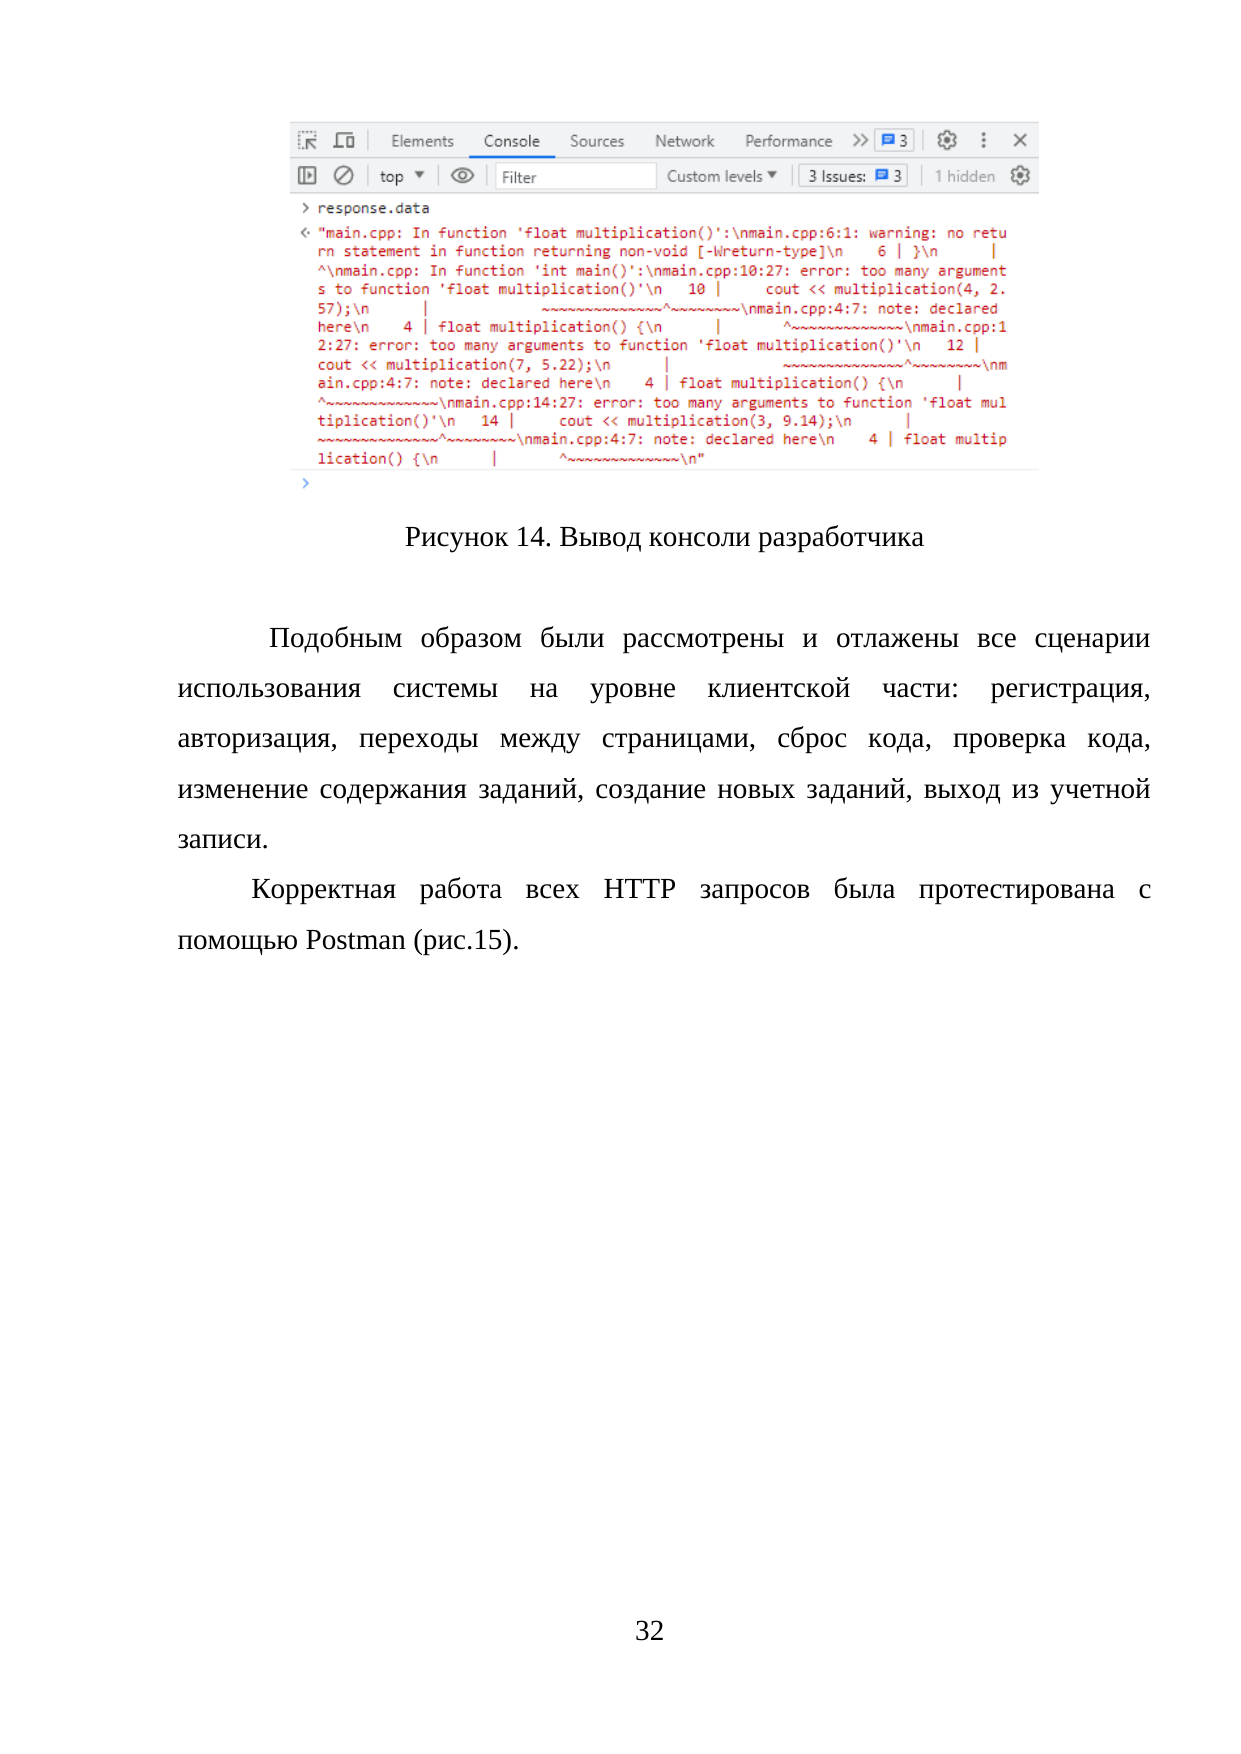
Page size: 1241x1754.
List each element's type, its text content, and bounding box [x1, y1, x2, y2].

list Подобным образом были рассмотрены и отлажены все сценарии использования системы на уровне клиентской части: регистрация, авторизация, переходы между страницами, сброс кода, проверка кода, изменение содержания заданий, создание новых заданий, выход из учетной записи. [177, 620, 1152, 855]
picture [289, 118, 1039, 503]
list Рисунок 14. Вывод консоли разработчика [177, 519, 1152, 553]
list Корректная работа всех HTTP запросов была протестирована с помощью Postman (рис.15). [177, 871, 1152, 955]
